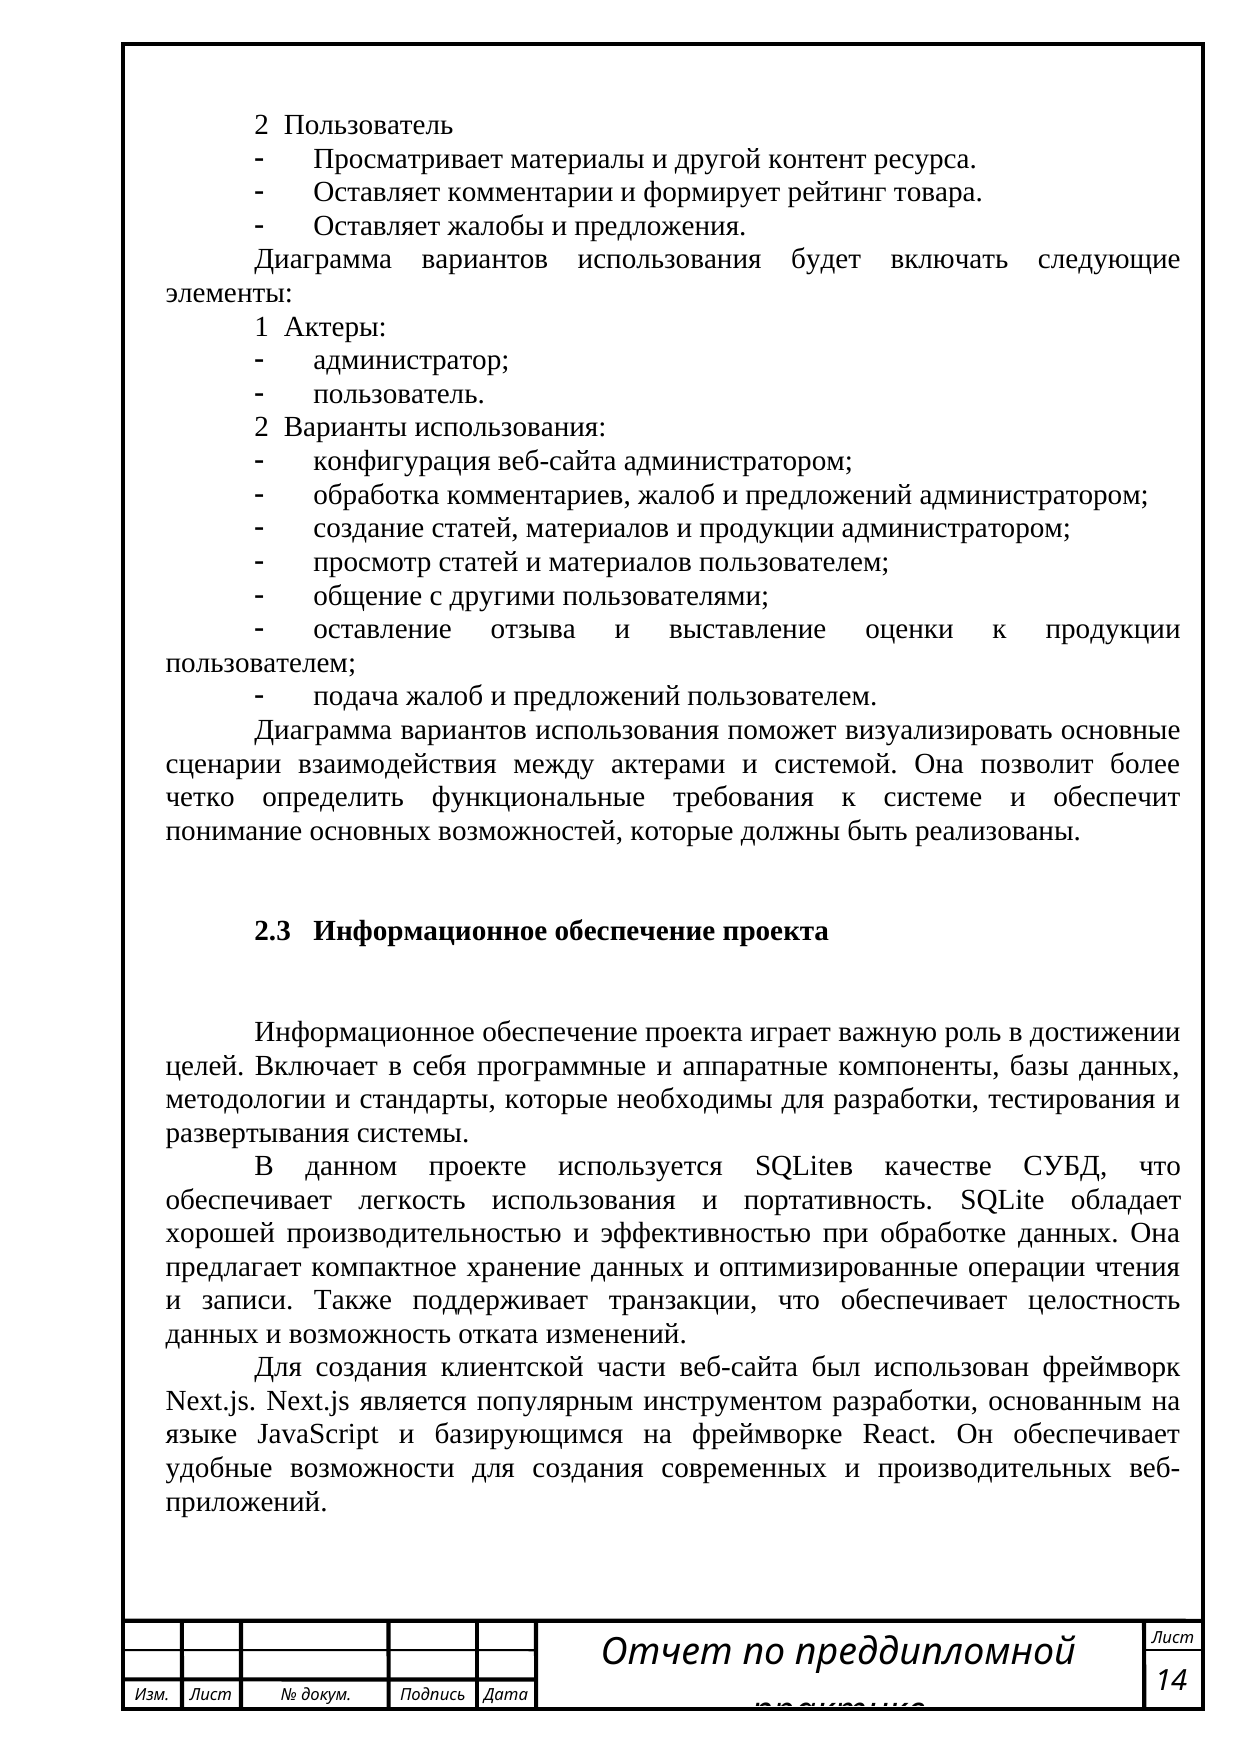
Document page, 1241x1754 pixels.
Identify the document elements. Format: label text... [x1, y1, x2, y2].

text оставление отзыва и выставление оценки к продукции пользователем; [165, 611, 1181, 678]
list Актеры: [165, 309, 1181, 342]
text администратор; [165, 342, 1181, 376]
text Диаграмма вариантов использования поможет визуализировать основные сценарии взаимодействия между актерами и системой. Она позволит более четко определить функциональные требования к системе и обеспечит понимание основных возможностей, которые должны быть реализованы. [165, 712, 1181, 846]
text Диаграмма вариантов использования будет включать следующие элементы: [165, 242, 1181, 309]
text В данном проекте используется SQLiteв качестве СУБД, что обеспечивает легкость использования и портативность. SQLite обладает хорошей производительностью и эффективностью при обработке данных. Она предлагает компактное хранение данных и оптимизированные операции чтения и записи. Также поддерживает транзакции, что обеспечивает целостность данных и возможность отката изменений. [165, 1148, 1181, 1349]
text общение с другими пользователями; [165, 578, 1181, 611]
text Варианты использования: [165, 409, 1181, 443]
text Информационное обеспечение проекта [254, 913, 1181, 947]
text обработка комментариев, жалоб и предложений администратором; [165, 477, 1181, 510]
text конфигурация веб-сайта администратором; [165, 443, 1181, 477]
text Просматривает материалы и другой контент ресурса. [165, 141, 1181, 174]
text создание статей, материалов и продукции администратором; [165, 510, 1181, 544]
text Информационное обеспечение проекта играет важную роль в достижении целей. Включает в себя программные и аппаратные компоненты, базы данных, методологии и стандарты, которые необходимы для разработки, тестирования и развертывания системы. [165, 1014, 1181, 1148]
text Оставляет жалобы и предложения. [165, 208, 1181, 242]
text подача жалоб и предложений пользователем. [165, 678, 1181, 712]
text пользователь. [165, 376, 1181, 409]
text Оставляет комментарии и формирует рейтинг товара. [165, 174, 1181, 208]
text просмотр статей и материалов пользователем; [165, 544, 1181, 578]
text Пользователь [165, 107, 1181, 141]
